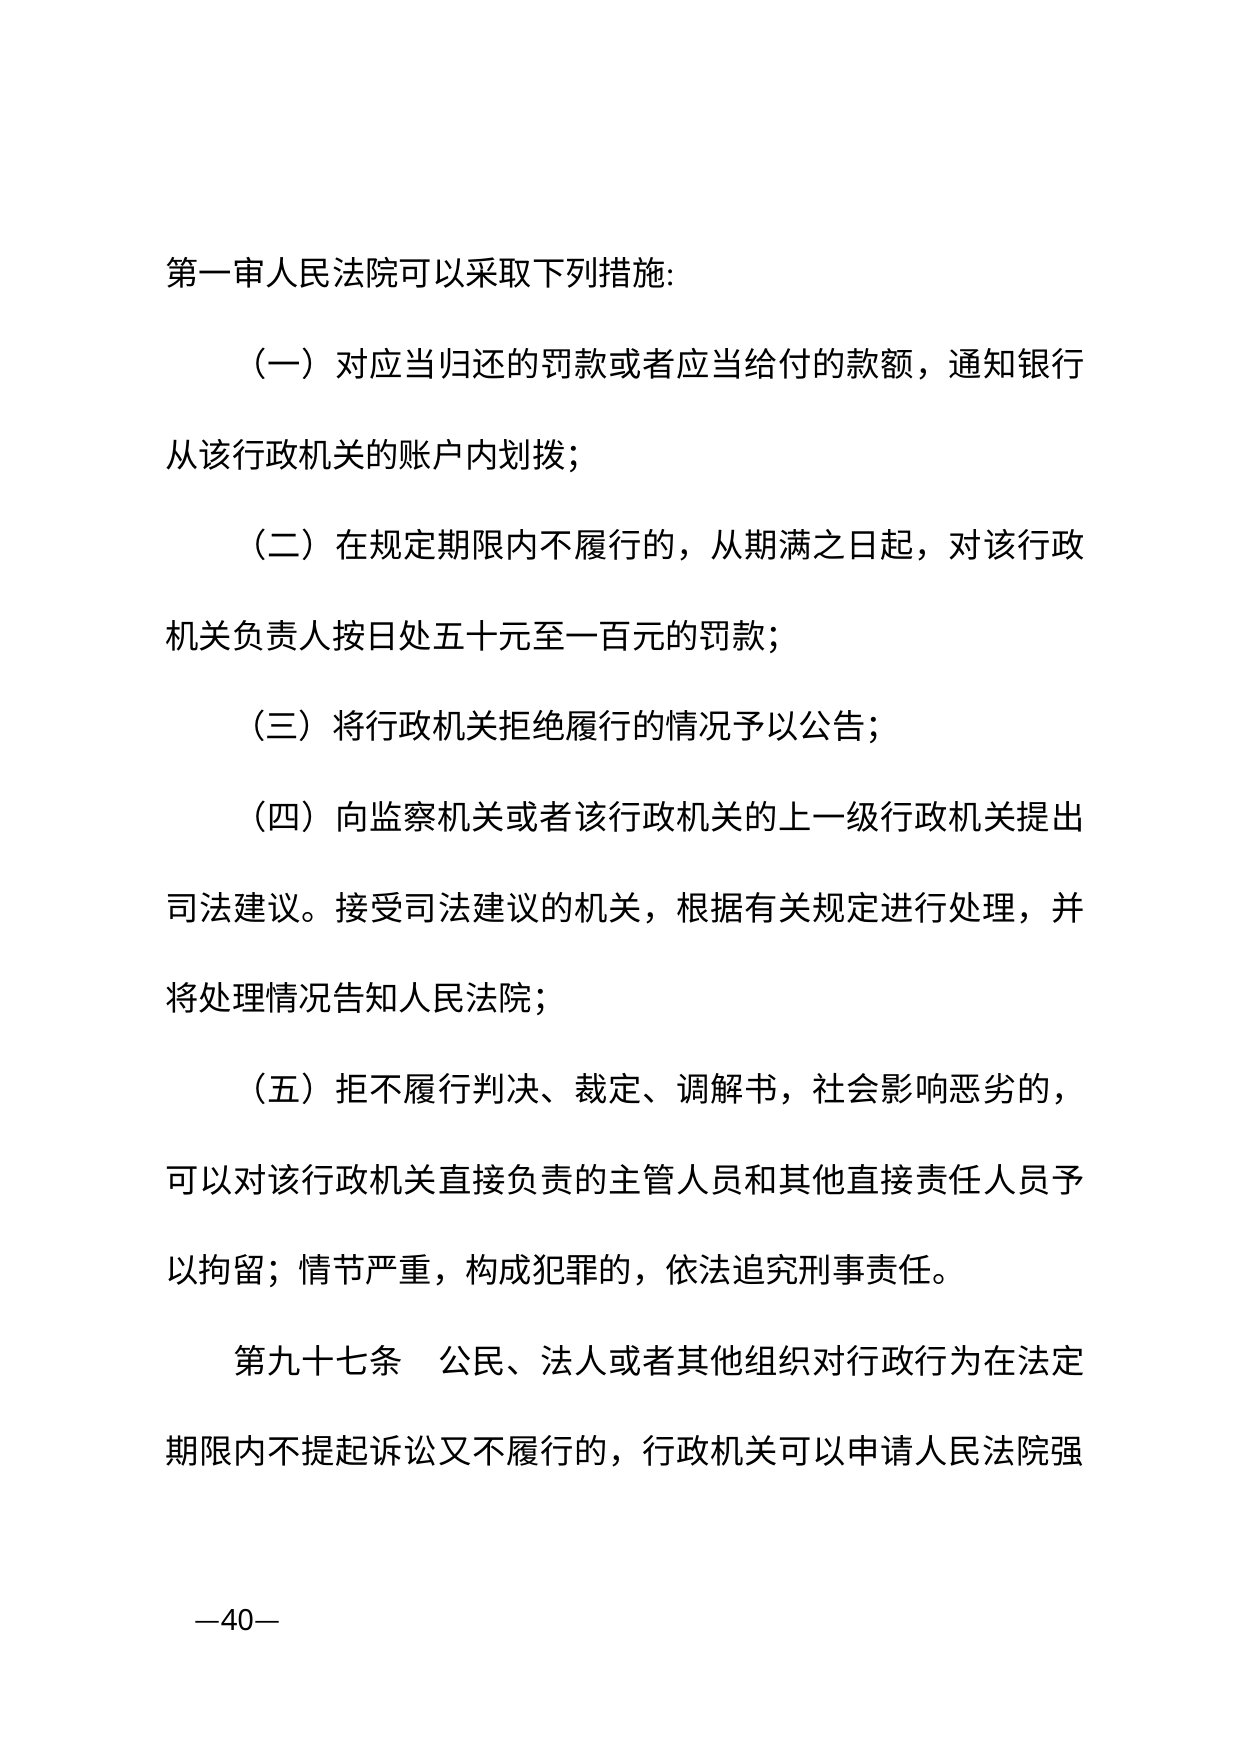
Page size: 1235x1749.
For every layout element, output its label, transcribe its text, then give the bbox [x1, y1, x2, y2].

text （四）向监察机关或者该行政机关的上一级行政机关提出司法建议。接受司法建议的机关，根据有关规定进行处理，并将处理情况告知人民法院； [165, 770, 1087, 1042]
text （五）拒不履行判决、裁定、调解书，社会影响恶劣的，可以对该行政机关直接负责的主管人员和其他直接责任人员予以拘留；情节严重，构成犯罪的，依法追究刑事责任。 [165, 1042, 1087, 1313]
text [165, 226, 1087, 317]
text （一）对应当归还的罚款或者应当给付的款额，通知银行从该行政机关的账户内划拨； [165, 317, 1087, 498]
text （三）将行政机关拒绝履行的情况予以公告； [165, 679, 1087, 770]
text （二）在规定期限内不履行的，从期满之日起，对该行政机关负责人按日处五十元至一百元的罚款； [165, 498, 1087, 679]
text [165, 1313, 1087, 1495]
